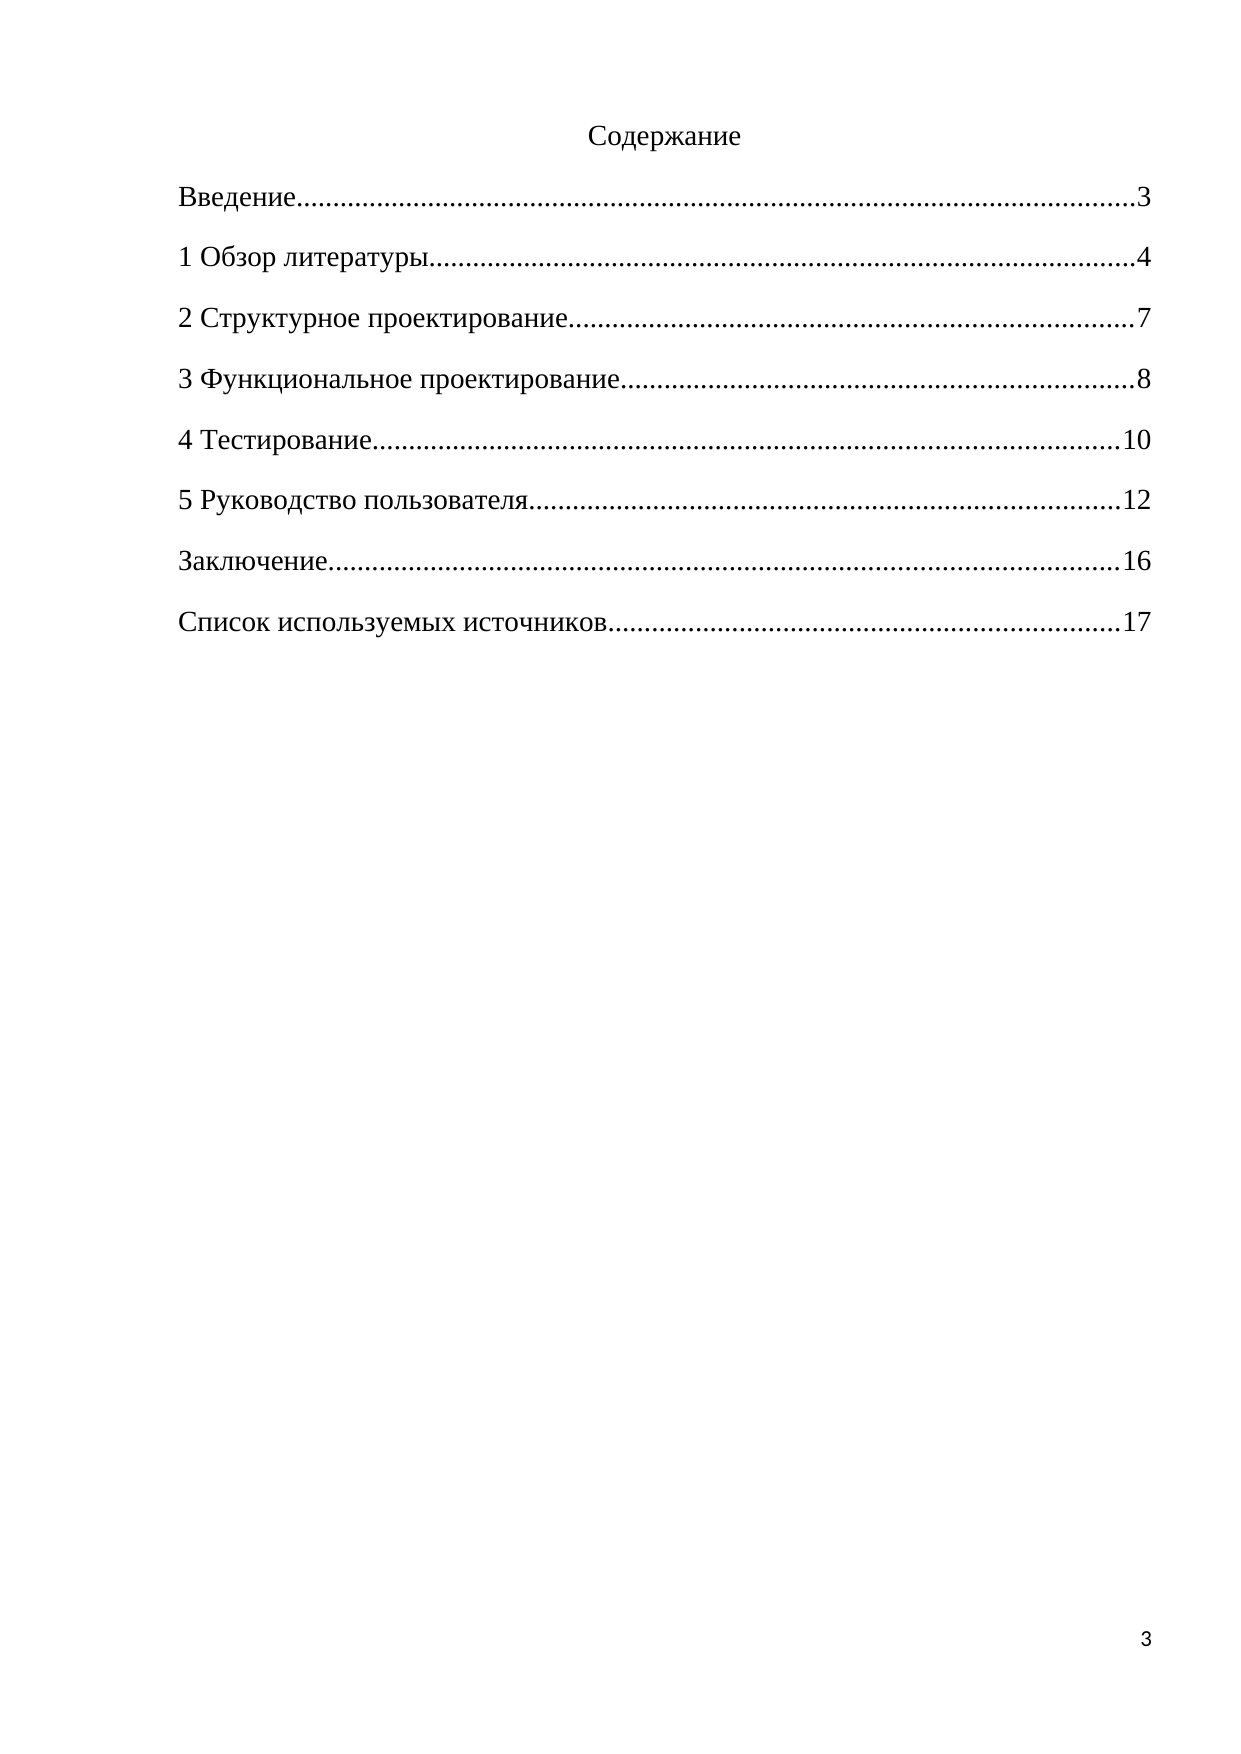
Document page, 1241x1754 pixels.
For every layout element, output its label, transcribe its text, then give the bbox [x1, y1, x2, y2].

text 1 Обзор литературы 4 [177, 239, 1152, 273]
text Список используемых источников 17 [177, 604, 1152, 637]
text 2 Структурное проектирование 7 [177, 300, 1152, 334]
text 5 Руководство пользователя 12 [177, 482, 1152, 516]
text Заключение 16 [177, 543, 1152, 577]
text 3 Функциональное проектирование 8 [177, 361, 1152, 394]
text 4 Тестирование 10 [177, 422, 1152, 455]
text Введение 3 [177, 179, 1152, 212]
text Содержание [177, 118, 1152, 152]
